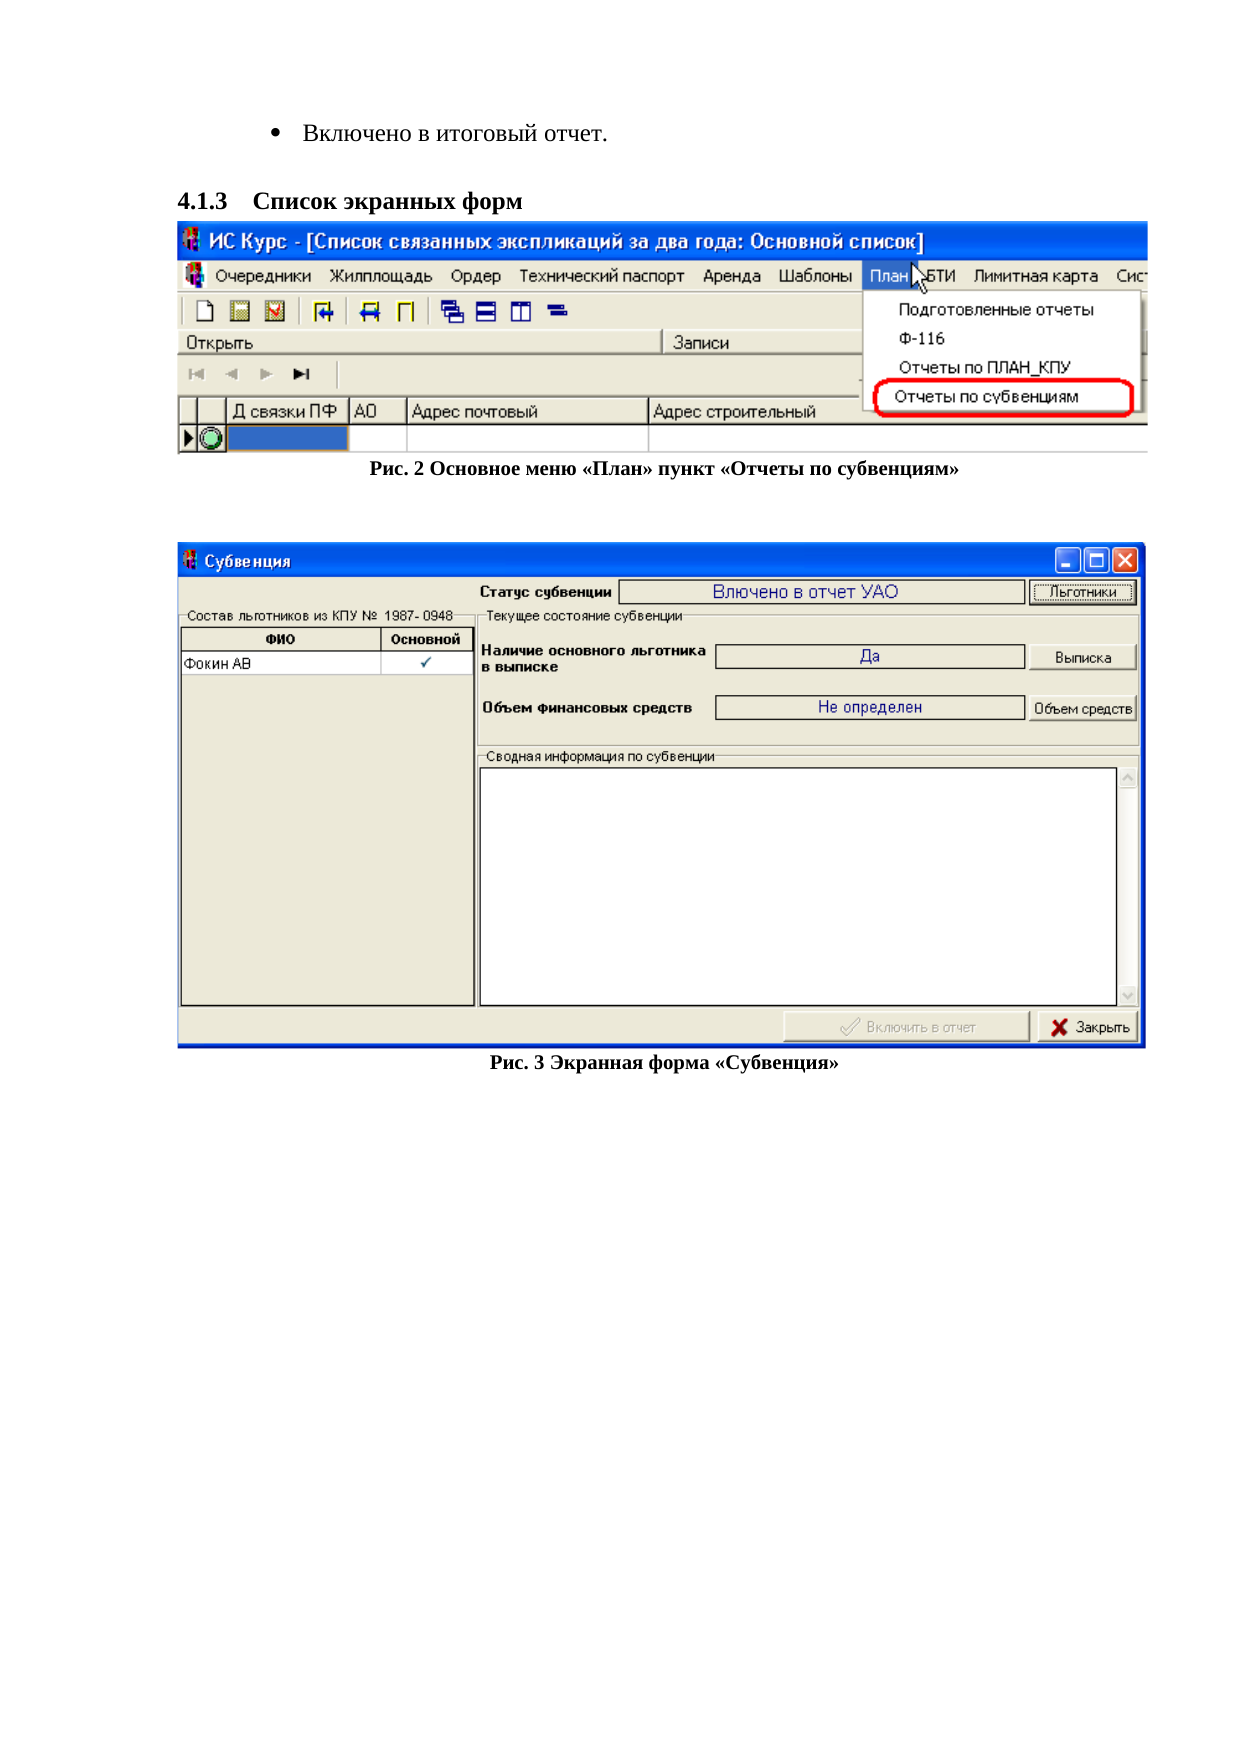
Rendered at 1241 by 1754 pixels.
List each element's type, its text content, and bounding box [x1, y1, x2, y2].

text Рис. 2 Основное меню «План» пункт «Отчеты по субвенциям» [177, 456, 1152, 480]
picture [177, 542, 1152, 1051]
list Включено в итоговый отчет. [271, 118, 1152, 147]
picture [177, 221, 1151, 456]
text Рис. 3 Экранная форма «Субвенция» [177, 1051, 1152, 1074]
subtitle Список экранных форм [177, 186, 1152, 215]
